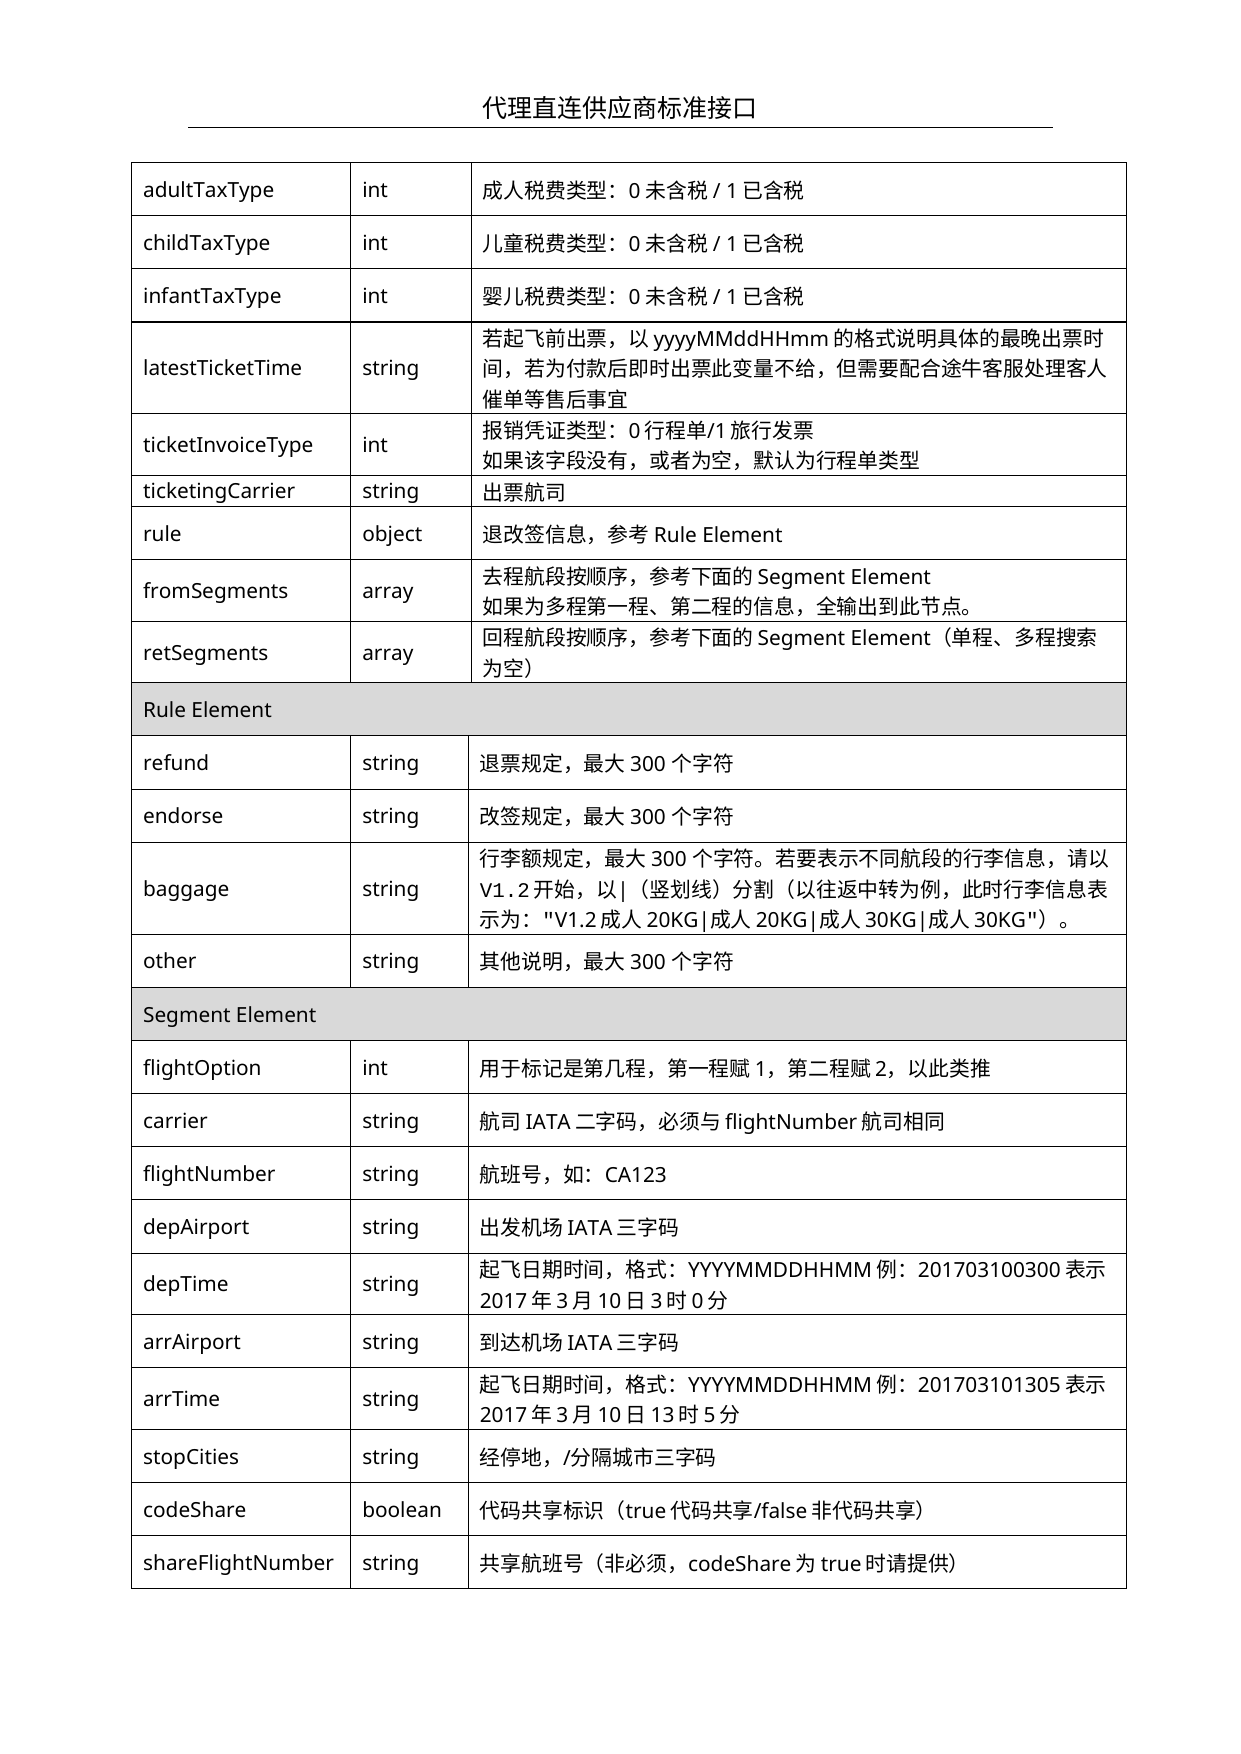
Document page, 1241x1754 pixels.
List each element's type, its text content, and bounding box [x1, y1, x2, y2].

table_cell 退改签信息，参考 Rule Element [472, 507, 1126, 559]
table_cell string [351, 1536, 468, 1588]
table_cell string [351, 1200, 468, 1252]
table_cell ⾏李额规定，最大 300 个字符。若要表示不同航段的行李信息，请以V1.2开始，以|（竖划线）分割（以往返中转为例，此时行李信息表示为："V1.2成人20KG|成人20KG|成人30KG|成人30KG"）。 [469, 843, 1126, 934]
table_cell latestTicketTime [132, 323, 350, 413]
table_cell 航司IATA二字码，必须与flightNumber航司相同 [469, 1094, 1126, 1146]
table_cell string [351, 476, 471, 506]
table_cell arrAirport [132, 1315, 350, 1367]
table_cell other [132, 935, 350, 987]
table_cell string [351, 1254, 468, 1314]
table_cell stopCities [132, 1430, 350, 1482]
table_cell ticketInvoiceType [132, 414, 350, 475]
table_cell endorse [132, 790, 350, 842]
table_cell Rule Element [132, 683, 1126, 735]
table_cell 用于标记是第几程，第一程赋1，第二程赋2，以此类推 [469, 1041, 1126, 1093]
table_cell int [351, 1041, 468, 1093]
table_cell 出票航司 [472, 476, 1126, 506]
table_cell string [351, 736, 468, 788]
table_cell flightOption [132, 1041, 350, 1093]
table_cell depAirport [132, 1200, 350, 1252]
table_cell retSegments [132, 622, 350, 682]
table_cell string [351, 1315, 468, 1367]
table_cell codeShare [132, 1483, 350, 1535]
table_cell string [351, 1147, 468, 1199]
table_cell 到达机场IATA三字码 [469, 1315, 1126, 1367]
table_cell adultTaxType [132, 163, 350, 215]
table_cell 婴儿税费类型：0 未含税 / 1已含税 [472, 269, 1126, 321]
table_cell baggage [132, 843, 350, 934]
table_cell flightNumber [132, 1147, 350, 1199]
table_cell 儿童税费类型：0 未含税 / 1已含税 [472, 216, 1126, 268]
table_cell boolean [351, 1483, 468, 1535]
table_cell rule [132, 507, 350, 559]
table_cell carrier [132, 1094, 350, 1146]
table_cell 回程航段按顺序，参考下面的Segment Element（单程、多程搜索为空） [472, 622, 1126, 682]
table_cell shareFlightNumber [132, 1536, 350, 1588]
table_cell 成人税费类型：0 未含税 / 1已含税 [472, 163, 1126, 215]
table_cell ticketingCarrier [132, 476, 350, 506]
table_cell 若起飞前出票，以yyyyMMddHHmm的格式说明具体的最晚出票时间，若为付款后即时出票此变量不给，但需要配合途牛客服处理客人催单等售后事宜 [472, 323, 1126, 413]
table_cell string [351, 323, 471, 413]
table_cell fromSegments [132, 560, 350, 621]
table_cell int [351, 216, 471, 268]
table_cell 航班号，如：CA123 [469, 1147, 1126, 1199]
table_cell string [351, 1430, 468, 1482]
table_cell 报销凭证类型：0行程单/1旅行发票 如果该字段没有，或者为空，默认为行程单类型 [472, 414, 1126, 475]
table_cell string [351, 1368, 468, 1429]
table_cell array [351, 560, 471, 621]
table_cell 出发机场IATA三字码 [469, 1200, 1126, 1252]
table_cell 起飞日期时间，格式：YYYYMMDDHHMM例：201703100300表示2017年3月10日3时0分 [469, 1254, 1126, 1314]
table_cell arrTime [132, 1368, 350, 1429]
table_cell string [351, 1094, 468, 1146]
table_cell 改签规定，最大 300 个字符 [469, 790, 1126, 842]
table_cell childTaxType [132, 216, 350, 268]
table_cell Segment Element [132, 988, 1126, 1040]
table_cell string [351, 790, 468, 842]
table_cell string [351, 935, 468, 987]
table_cell int [351, 163, 471, 215]
table_cell 去程航段按顺序，参考下面的Segment Element 如果为多程第一程、第二程的信息，全输出到此节点。 [472, 560, 1126, 621]
table_cell object [351, 507, 471, 559]
table_cell 共享航班号（非必须，codeShare为true时请提供） [469, 1536, 1126, 1588]
table_cell string [351, 843, 468, 934]
table_cell 起飞日期时间，格式：YYYYMMDDHHMM例：201703101305表示2017年3月10日13时5分 [469, 1368, 1126, 1429]
table_cell int [351, 414, 471, 475]
table_cell int [351, 269, 471, 321]
table_cell refund [132, 736, 350, 788]
table_cell infantTaxType [132, 269, 350, 321]
table_cell depTime [132, 1254, 350, 1314]
table_cell 代码共享标识（true代码共享/false非代码共享） [469, 1483, 1126, 1535]
table_cell array [351, 622, 471, 682]
table_cell 其他说明，最大 300 个字符 [469, 935, 1126, 987]
table_cell 退票规定，最大 300 个字符 [469, 736, 1126, 788]
table_cell 经停地，/分隔城市三字码 [469, 1430, 1126, 1482]
